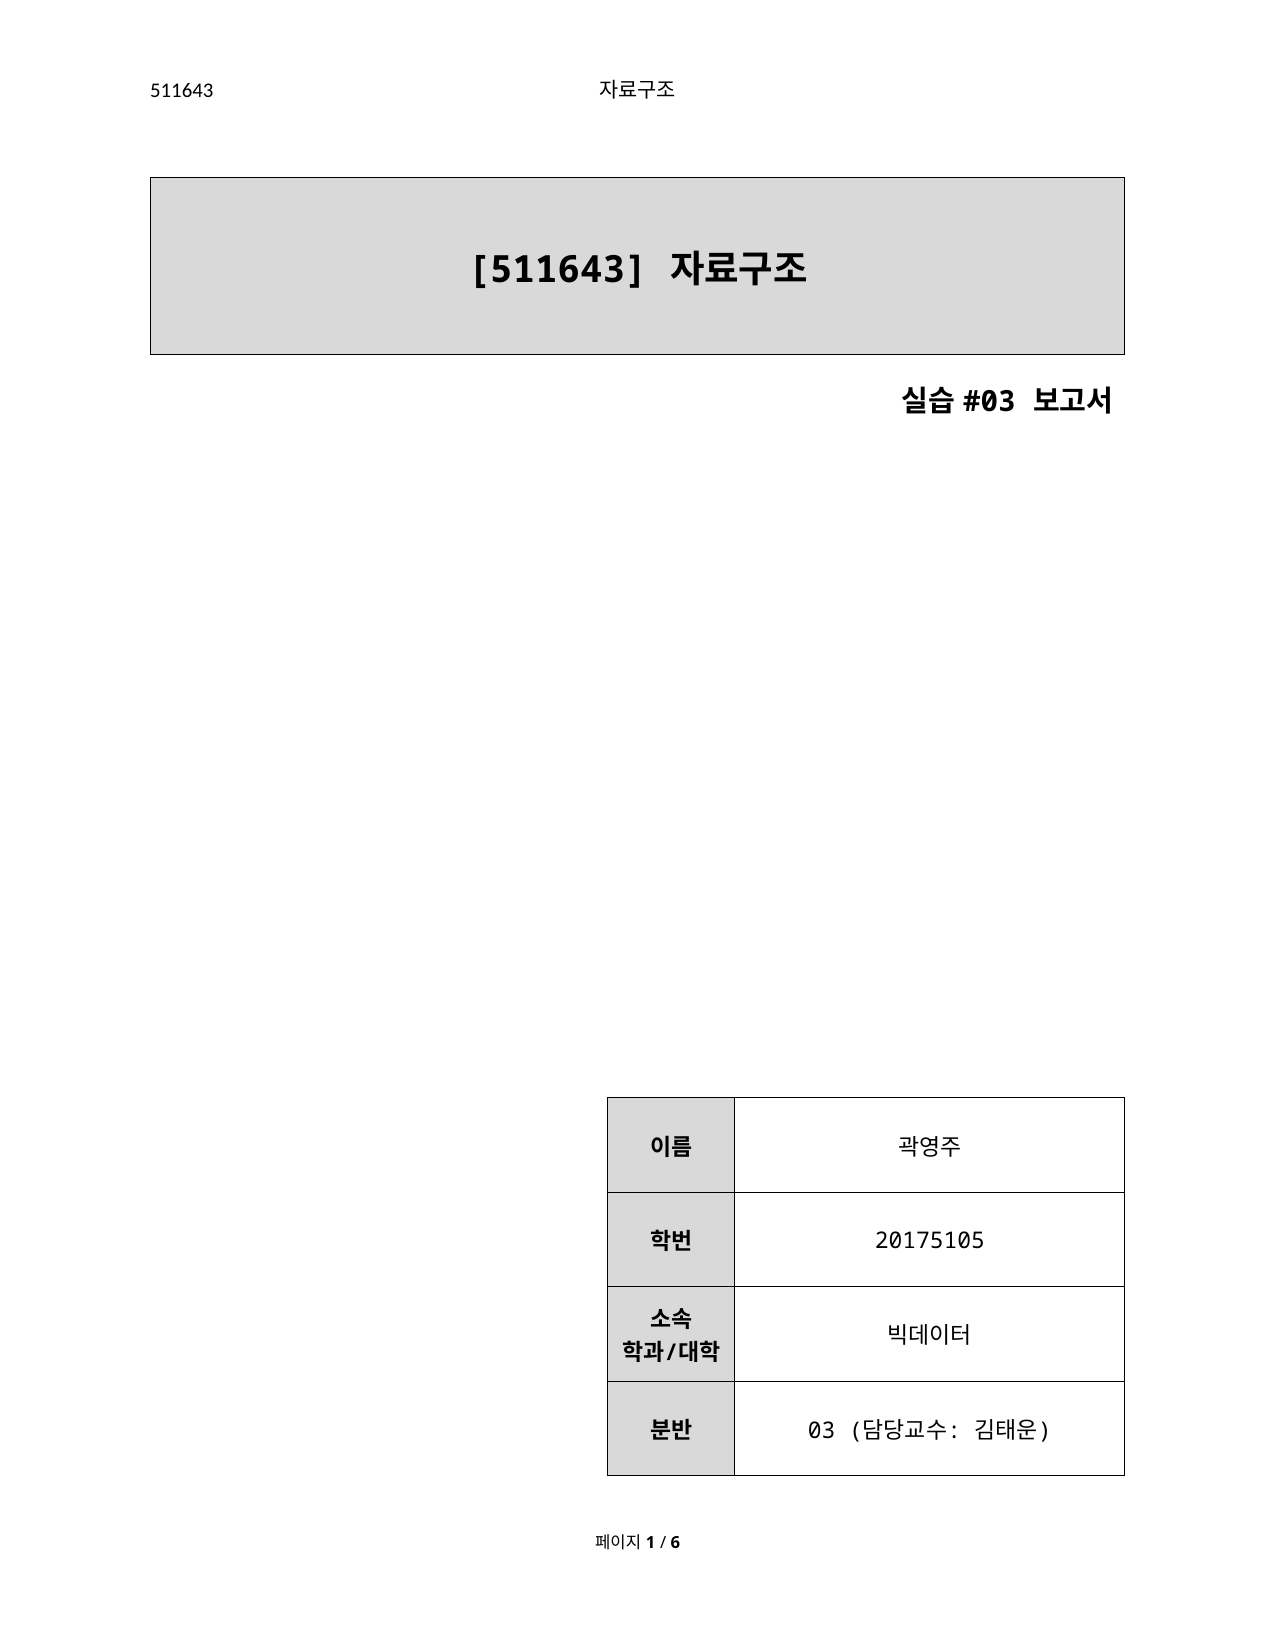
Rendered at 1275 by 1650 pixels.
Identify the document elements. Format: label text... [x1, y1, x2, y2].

table_header 곽영주 [735, 1098, 1124, 1192]
table_cell 20175105 [735, 1193, 1124, 1286]
table_header [511643] 자료구조 [151, 178, 1124, 354]
table_cell 소속 학과/대학 [608, 1287, 734, 1381]
table_cell 빅데이터 [735, 1287, 1124, 1381]
table_cell 실습 #03 보고서 [151, 355, 1124, 442]
table_cell 학번 [608, 1193, 734, 1286]
table_cell 03 (담당교수: 김태운) [735, 1382, 1124, 1475]
table_header 이름 [608, 1098, 734, 1192]
table_cell 분반 [608, 1382, 734, 1475]
